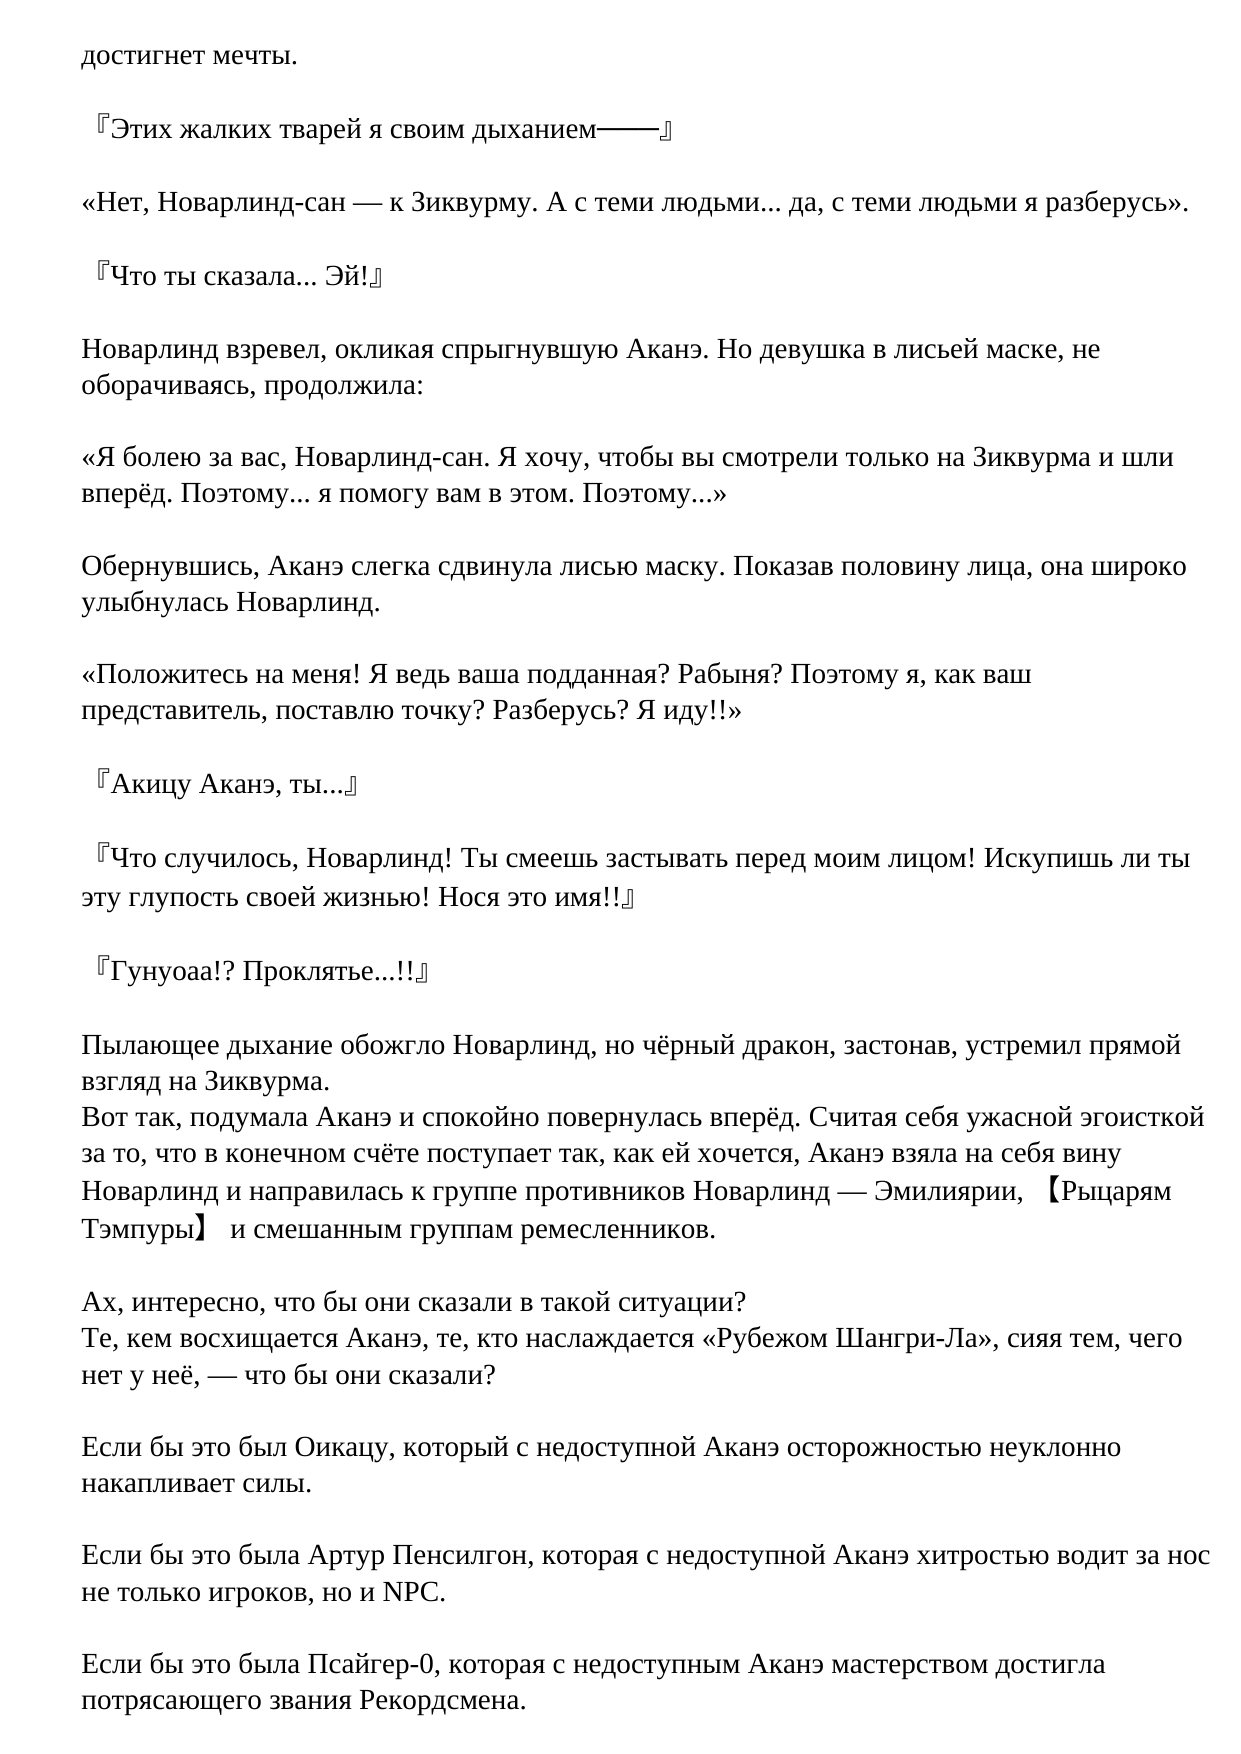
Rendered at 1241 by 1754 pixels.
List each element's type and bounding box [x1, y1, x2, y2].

text [81, 37, 1215, 1752]
